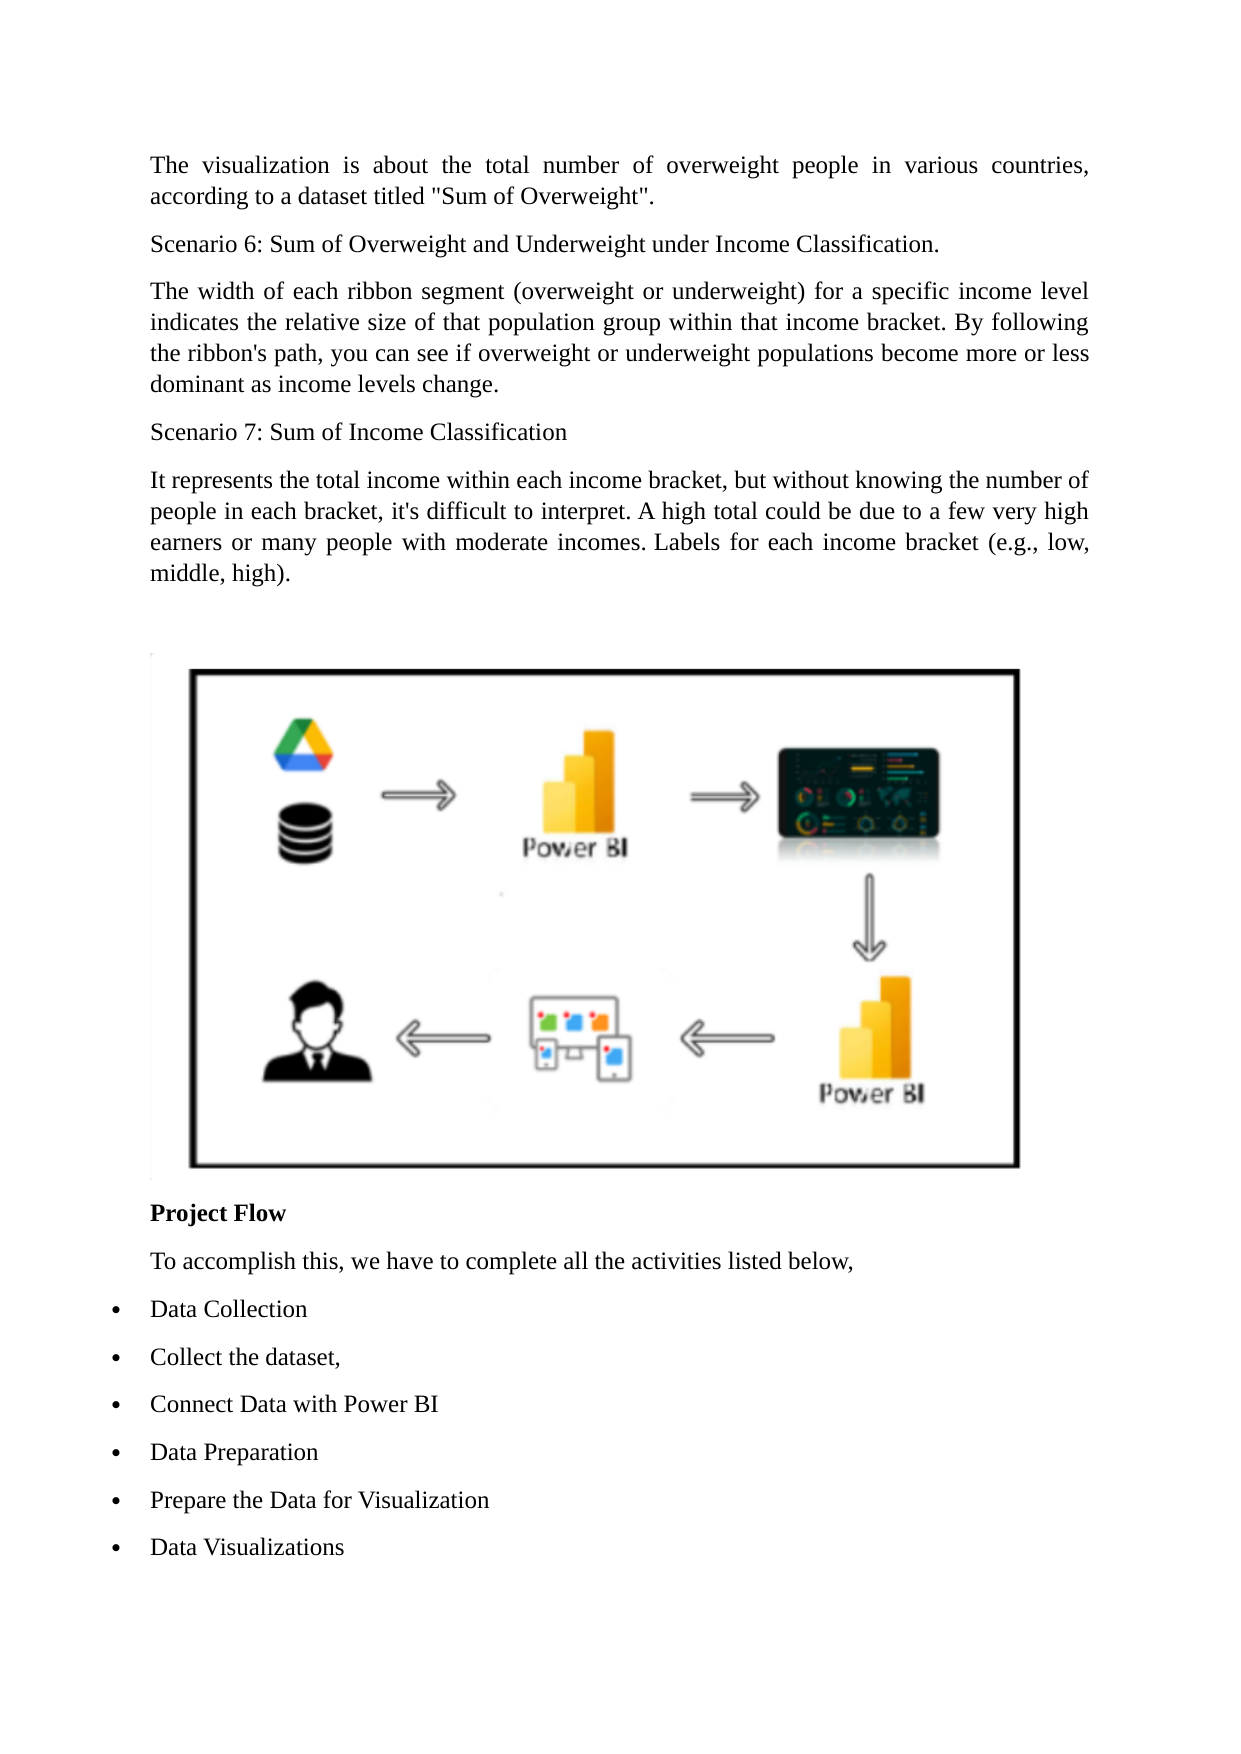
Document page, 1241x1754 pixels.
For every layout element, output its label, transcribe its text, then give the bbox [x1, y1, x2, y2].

text The width of each ribbon segment (overweight or underweight) for a specific income level indicates the relative size of that population group within that income bracket. By following the ribbon's path, you can see if overweight or underweight populations become more or less dominant as income levels change. [150, 276, 1090, 398]
text Scenario 6: Sum of Overweight and Underweight under Income Classification. [150, 229, 1090, 257]
text Scenario 7: Sum of Income Classification [150, 417, 1090, 446]
text Project Flow [150, 1198, 1090, 1227]
text The visualization is about the total number of overweight people in various countries, according to a dataset titled "Sum of Overweight". [150, 150, 1090, 210]
picture [150, 653, 1091, 1180]
list Data Collection [112, 1294, 1090, 1323]
list Collect the dataset, [112, 1342, 1090, 1370]
list Connect Data with Power BI [112, 1389, 1090, 1418]
list Data Preparation [112, 1437, 1090, 1466]
text To accomplish this, we have to complete all the activities listed below, [150, 1246, 1090, 1275]
text It represents the total income within each income bracket, but without knowing the number of people in each bracket, it's difficult to interpret. A high total could be due to a few very high earners or many people with moderate incomes. Labels for each income bracket (e.g., low, middle, high). [150, 465, 1090, 587]
list Prepare the Data for Visualization [112, 1485, 1090, 1513]
list Data Visualizations [112, 1532, 1090, 1561]
